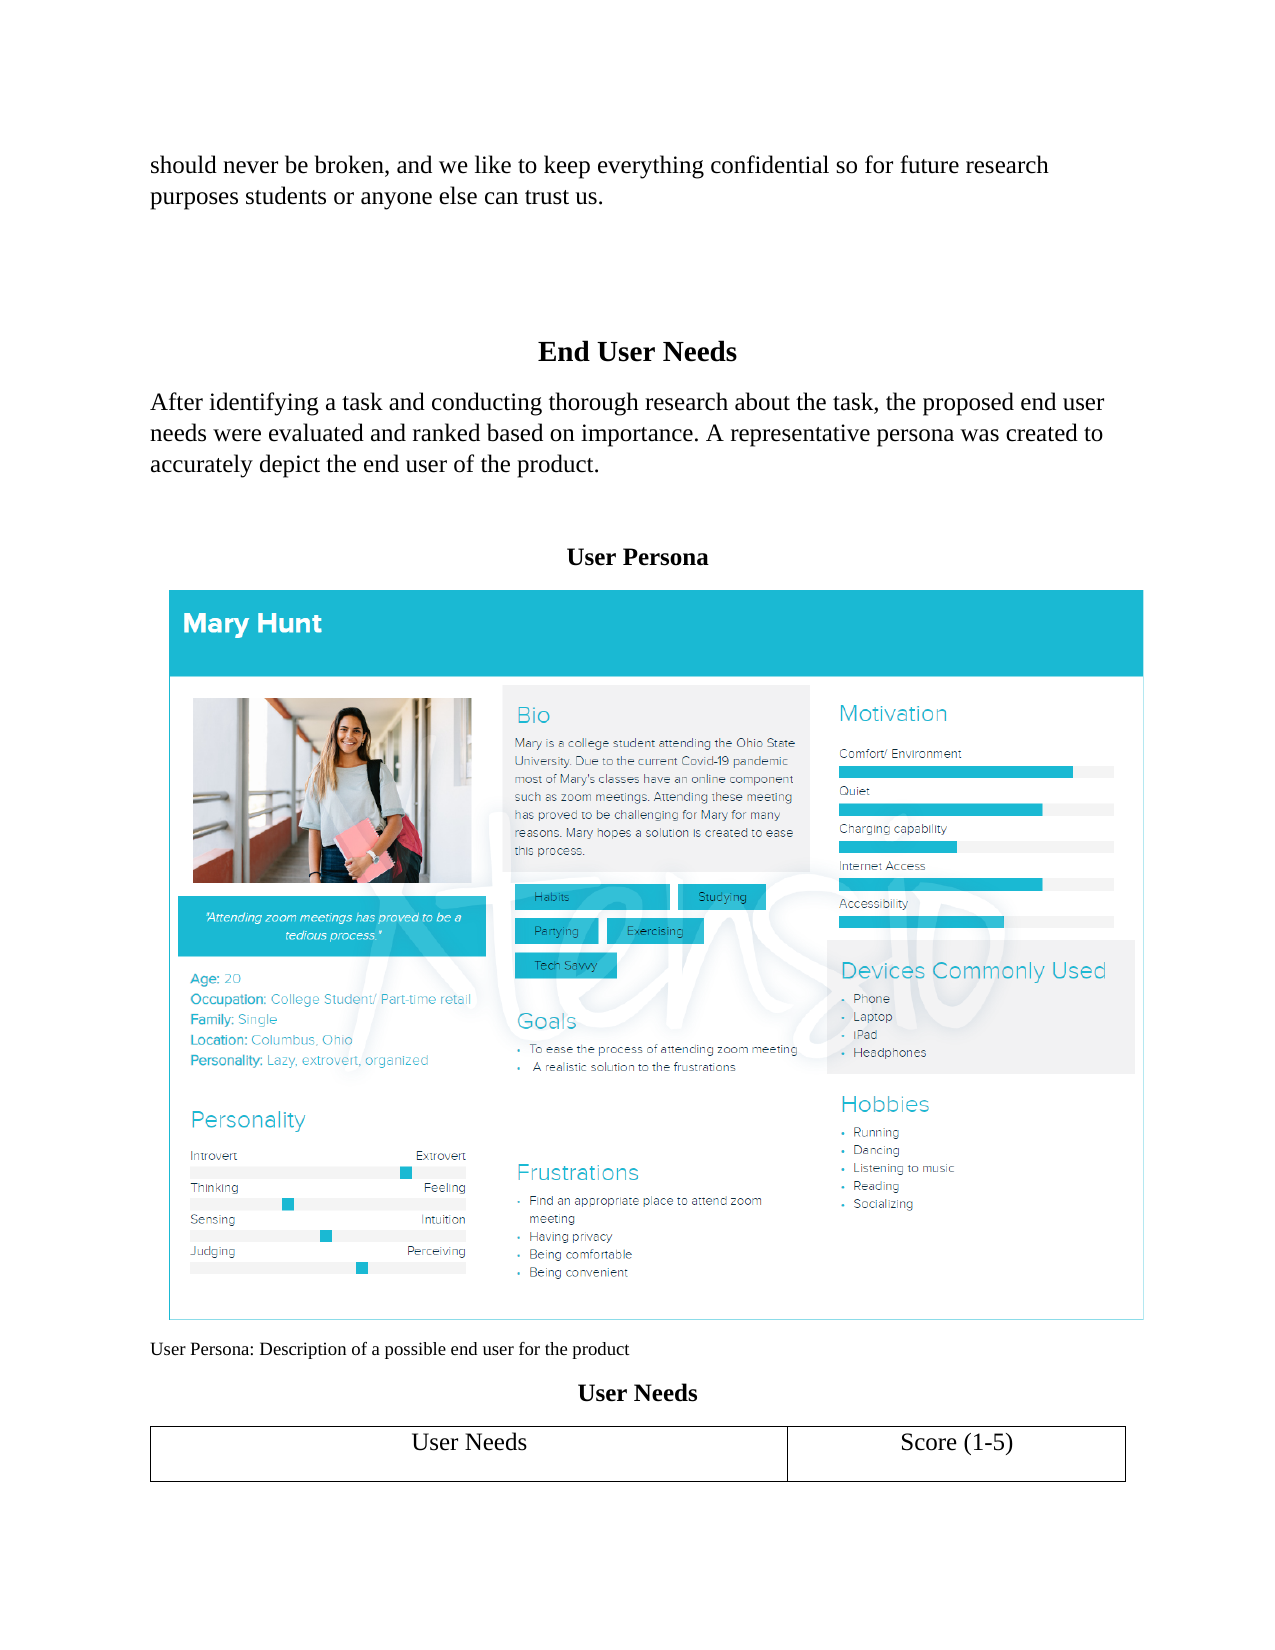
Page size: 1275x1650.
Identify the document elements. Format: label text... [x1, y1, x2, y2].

table_header User Needs [151, 1427, 787, 1481]
table_header Score (1-5) [788, 1427, 1125, 1481]
text User Persona [150, 542, 1125, 571]
text User Persona: Description of a possible end user for the product [150, 1338, 1125, 1360]
text End User Needs [150, 334, 1125, 368]
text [150, 150, 1125, 210]
text User Needs [150, 1378, 1125, 1407]
text After identifying a task and conducting thorough research about the task, the proposed end user needs were evaluated and ranked based on importance. A representative persona was created to accurately depict the end user of the product. [150, 387, 1125, 478]
